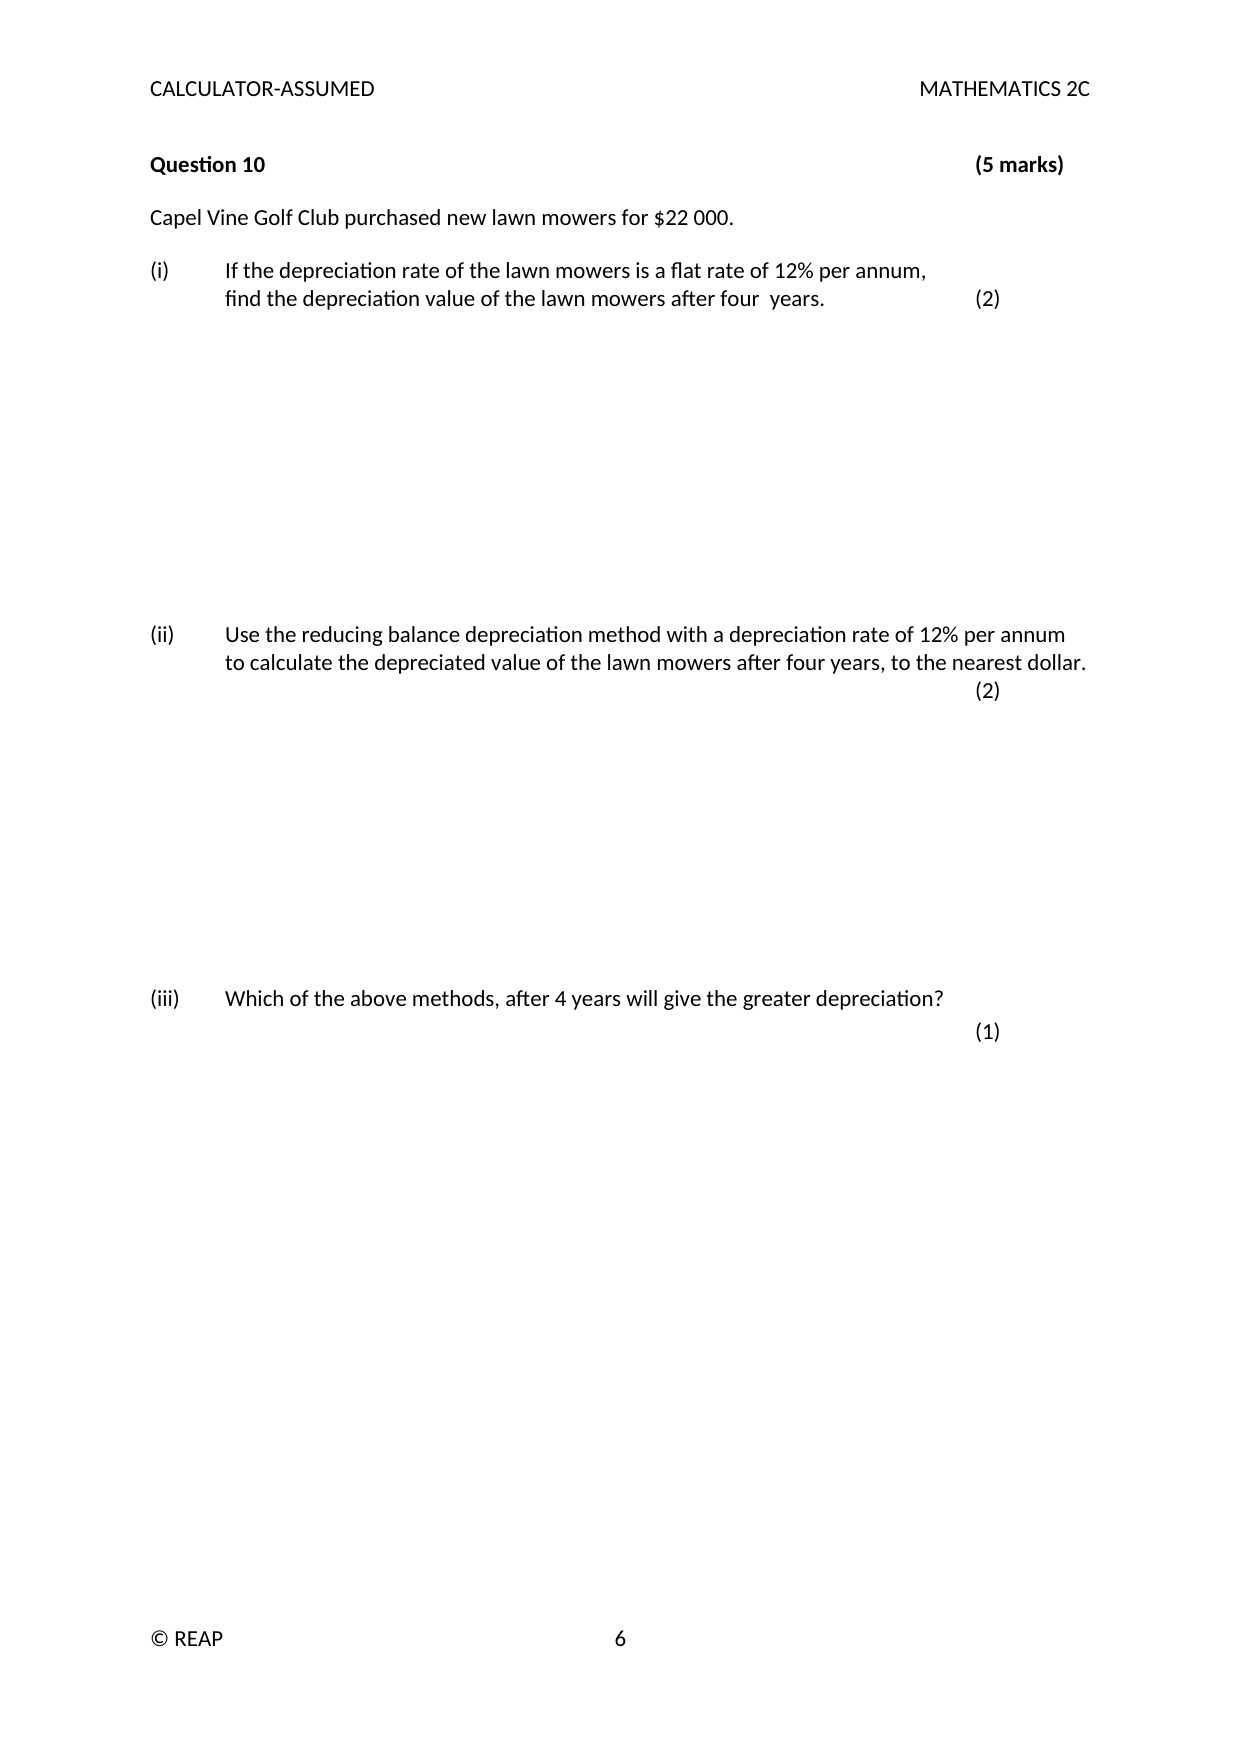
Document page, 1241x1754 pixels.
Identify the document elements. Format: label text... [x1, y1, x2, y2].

text Question 10 (5 marks) [150, 150, 1090, 178]
text (iii) Which of the above methods, after 4 years will give the greater depreciation? (1) [150, 984, 1090, 1045]
text Capel Vine Golf Club purchased new lawn mowers for $22 000. [150, 203, 1090, 231]
text find the depreciation value of the lawn mowers after four years. (2) [150, 284, 1090, 312]
text (ii) Use the reducing balance depreciation method with a depreciation rate of 12% per annum [150, 620, 1090, 648]
text (i) If the depreciation rate of the lawn mowers is a flat rate of 12% per annum, [150, 256, 1090, 284]
text to calculate the depreciated value of the lawn mowers after four years, to the nearest dollar. (2) [150, 648, 1090, 704]
